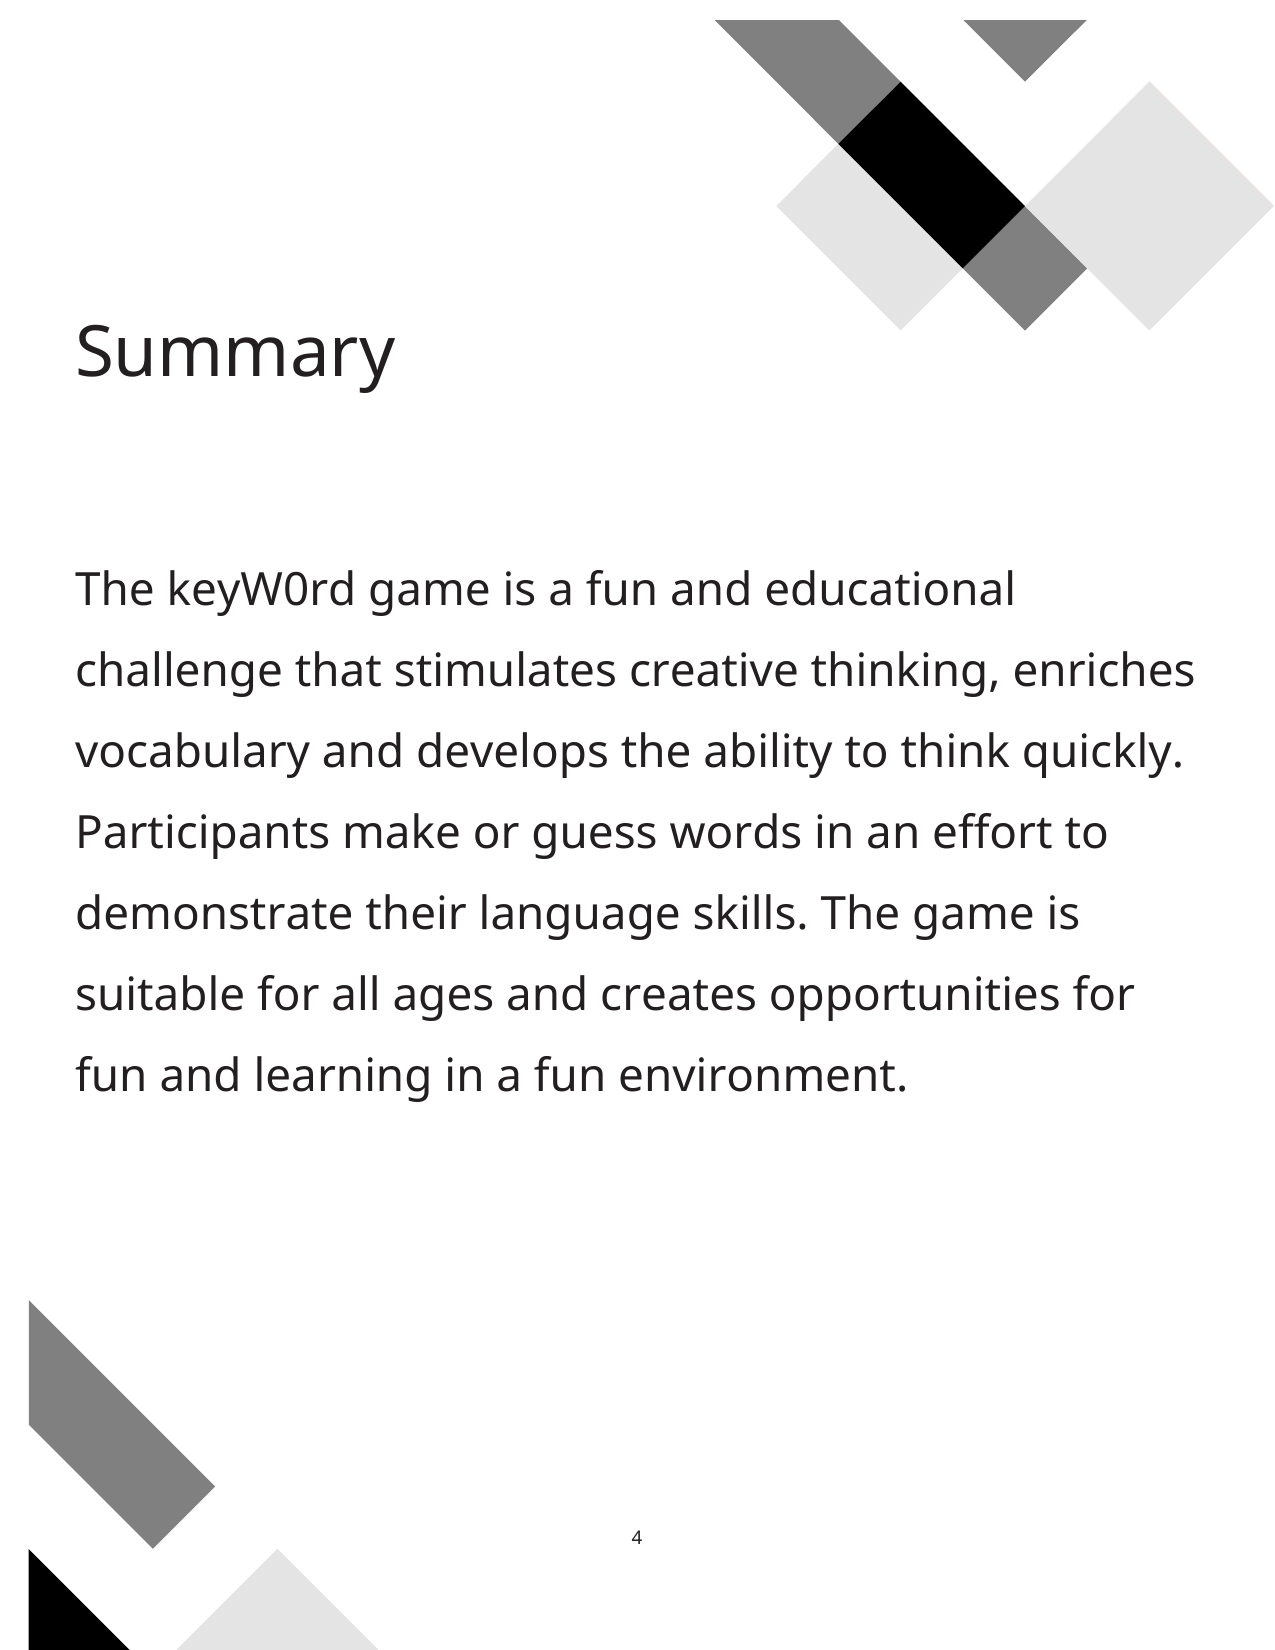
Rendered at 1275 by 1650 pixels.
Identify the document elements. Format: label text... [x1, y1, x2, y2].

text Summary [75, 300, 1198, 397]
text The keyW0rd game is a fun and educational challenge that stimulates creative thinking, enriches vocabulary and develops the ability to think quickly. Participants make or guess words in an effort to demonstrate their language skills. The game is suitable for all ages and creates opportunities for fun and learning in a fun environment. [75, 557, 1198, 1105]
